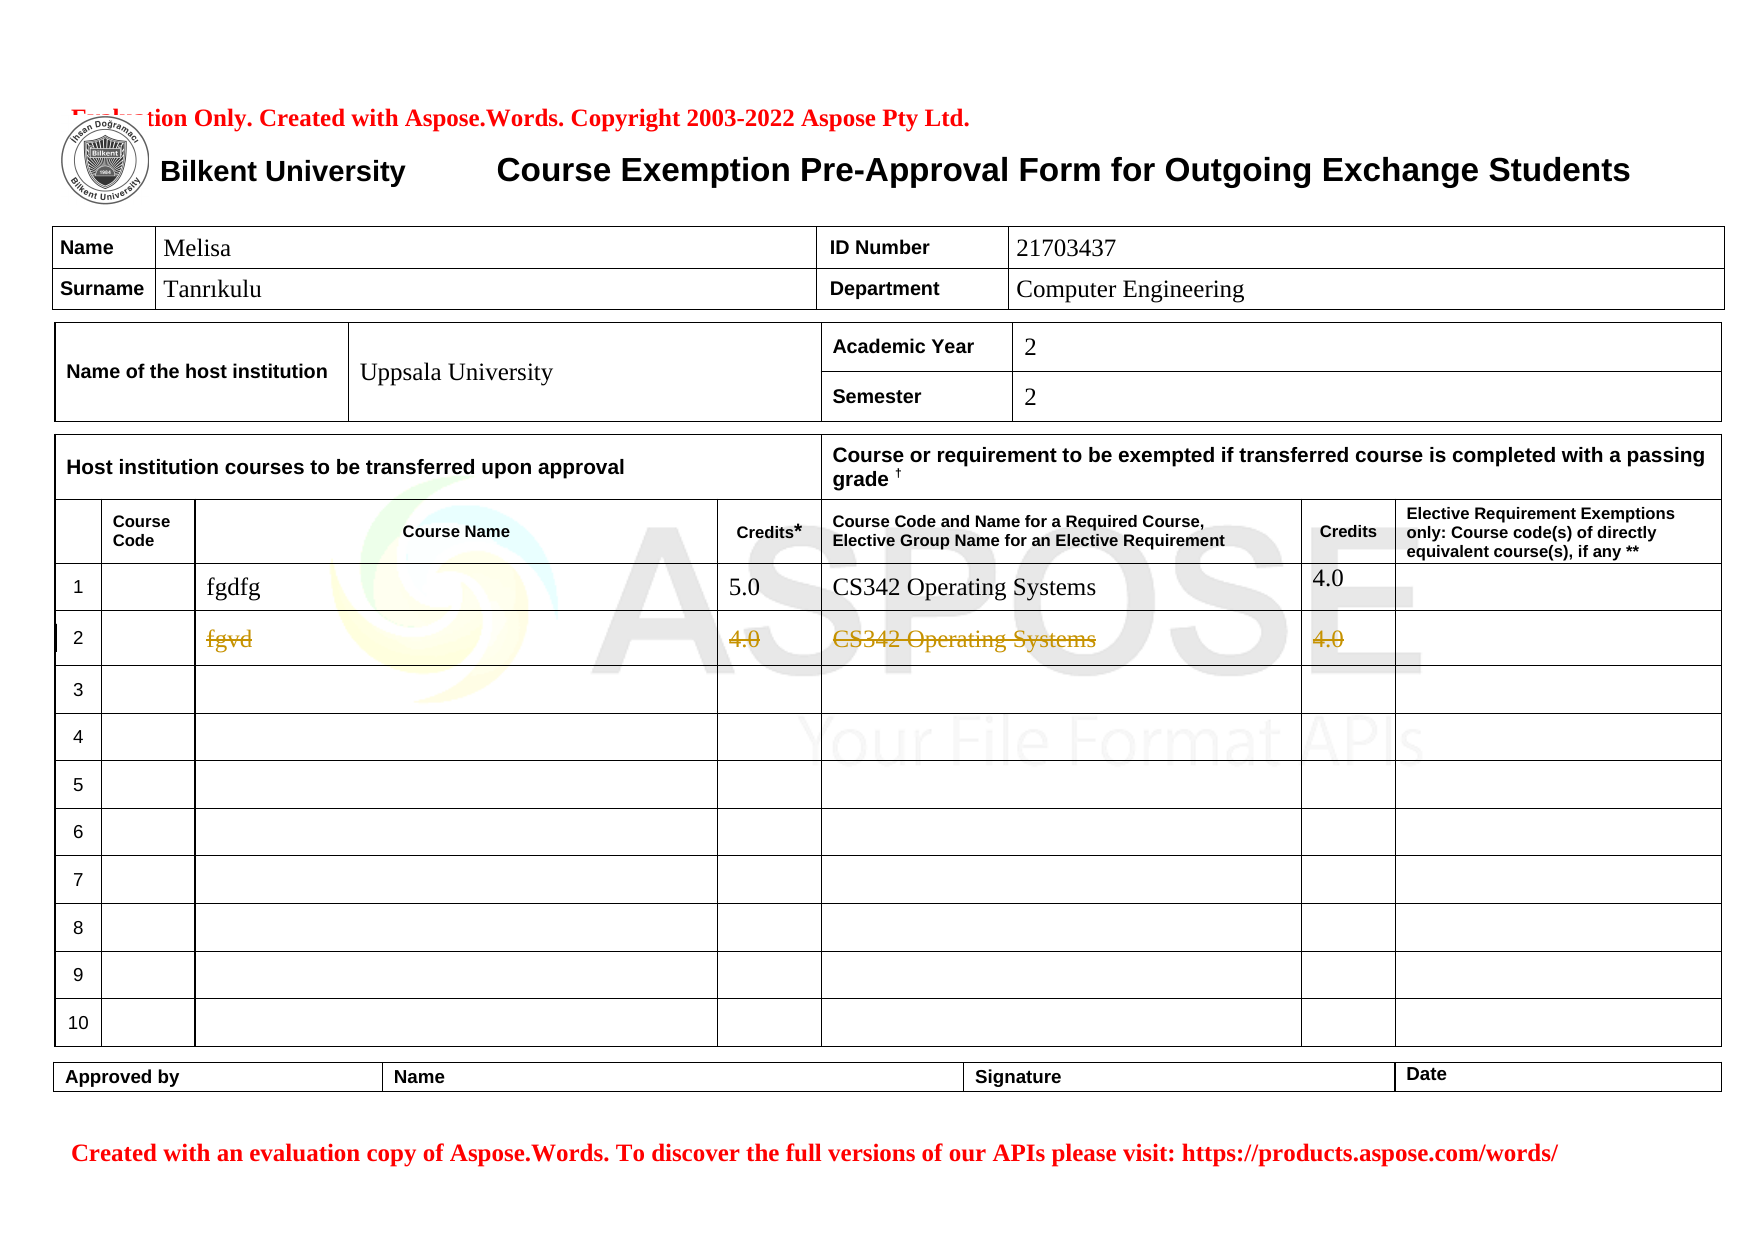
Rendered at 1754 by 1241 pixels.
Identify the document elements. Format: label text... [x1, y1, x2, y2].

table_cell Course Code [102, 500, 194, 562]
table_cell [718, 904, 821, 951]
table_cell [196, 761, 717, 808]
table_cell 9 [56, 952, 101, 998]
table_cell [1302, 666, 1395, 712]
table_cell 5.0 [718, 564, 821, 610]
table_header Melisa [156, 227, 816, 267]
table_cell [102, 714, 194, 760]
table_cell [1302, 761, 1395, 808]
table_header Host institution courses to be transferred upon approval [56, 435, 821, 498]
picture [60, 115, 149, 205]
table_cell [102, 761, 194, 808]
table_cell [196, 611, 717, 665]
table_cell [1302, 611, 1395, 665]
table_cell [102, 611, 194, 665]
table_cell [718, 611, 821, 665]
table_cell 2 [56, 611, 101, 665]
table_header Academic Year [822, 323, 1012, 371]
table_header Name [383, 1063, 963, 1091]
table_cell [102, 666, 194, 712]
table_header Date [1396, 1063, 1721, 1091]
table_cell 5 [56, 761, 101, 808]
table_cell Credits [1302, 500, 1395, 562]
table_cell 3 [56, 666, 101, 712]
table_cell 10 [56, 999, 101, 1046]
table_cell [196, 809, 717, 855]
table_header 2 [1013, 323, 1721, 371]
table_cell [718, 809, 821, 855]
table_cell [718, 761, 821, 808]
table_cell [1396, 999, 1721, 1046]
table_cell [822, 856, 1301, 903]
table_cell 8 [56, 904, 101, 951]
table_cell [822, 809, 1301, 855]
table_cell Tanrıkulu [156, 269, 816, 309]
table_cell [1302, 714, 1395, 760]
table_cell [822, 714, 1301, 760]
table_cell Elective Requirement Exemptions only: Course code(s) of directly equivalent course(s), if any ** [1396, 500, 1721, 562]
table_cell [56, 500, 101, 562]
table_cell [196, 666, 717, 712]
table_header ID Number [817, 227, 1008, 267]
table_header Course or requirement to be exempted if transferred course is completed with a passing grade † [822, 435, 1721, 498]
table_cell [822, 999, 1301, 1046]
table_cell [718, 999, 821, 1046]
table_cell [1396, 611, 1721, 665]
table_cell [102, 856, 194, 903]
table_cell [102, 809, 194, 855]
table_cell [196, 952, 717, 998]
table_cell [196, 999, 717, 1046]
table_cell CS342 Operating Systems [822, 564, 1301, 610]
table_header Uppsala University [349, 323, 821, 421]
table_cell 2 [1013, 372, 1721, 421]
table_cell Computer Engineering [1009, 269, 1724, 309]
table_header Approved by [54, 1063, 382, 1091]
table_cell [1302, 904, 1395, 951]
table_cell Semester [822, 372, 1012, 421]
table_cell [196, 856, 717, 903]
table_cell [196, 714, 717, 760]
table_header Name [53, 227, 155, 267]
table_cell [1396, 666, 1721, 712]
table_cell [1302, 809, 1395, 855]
table_cell [1396, 761, 1721, 808]
table_cell 4 [56, 714, 101, 760]
table_cell [102, 904, 194, 951]
table_cell [1396, 952, 1721, 998]
table_cell [1396, 856, 1721, 903]
table_cell 4.0 [1302, 564, 1395, 610]
table_header Name of the host institution [56, 323, 348, 421]
table_cell [1302, 999, 1395, 1046]
table_cell [822, 761, 1301, 808]
table_cell [102, 952, 194, 998]
table_cell [822, 666, 1301, 712]
table_cell 6 [56, 809, 101, 855]
table_cell [1396, 564, 1721, 610]
table_cell [1396, 714, 1721, 760]
table_cell [196, 904, 717, 951]
table_header Signature [964, 1063, 1394, 1091]
table_cell [822, 904, 1301, 951]
table_cell [1396, 904, 1721, 951]
table_cell [1396, 809, 1721, 855]
table_cell Credits* [718, 500, 821, 562]
table_cell 1 [56, 564, 101, 610]
table_cell [718, 714, 821, 760]
table_cell [1302, 952, 1395, 998]
text Evaluation Only. Created with Aspose.Words. Copyright 2003-2022 Aspose Pty Ltd. [71, 103, 1683, 131]
table_cell [822, 611, 1301, 665]
table_cell [1302, 856, 1395, 903]
table_cell fgdfg [196, 564, 717, 610]
table_cell [718, 666, 821, 712]
table_header 21703437 [1009, 227, 1724, 267]
table_cell Department [817, 269, 1008, 309]
table_cell Surname [53, 269, 155, 309]
table_cell Course Code and Name for a Required Course, Elective Group Name for an Elective Requirement [822, 500, 1301, 562]
table_cell Course Name [196, 500, 717, 562]
table_cell [718, 952, 821, 998]
text Bilkent University Course Exemption Pre-Approval Form for Outgoing Exchange Students [160, 150, 1683, 188]
table_cell [102, 999, 194, 1046]
table_cell [822, 952, 1301, 998]
table_cell [102, 564, 194, 610]
table_cell [718, 856, 821, 903]
table_cell 7 [56, 856, 101, 903]
